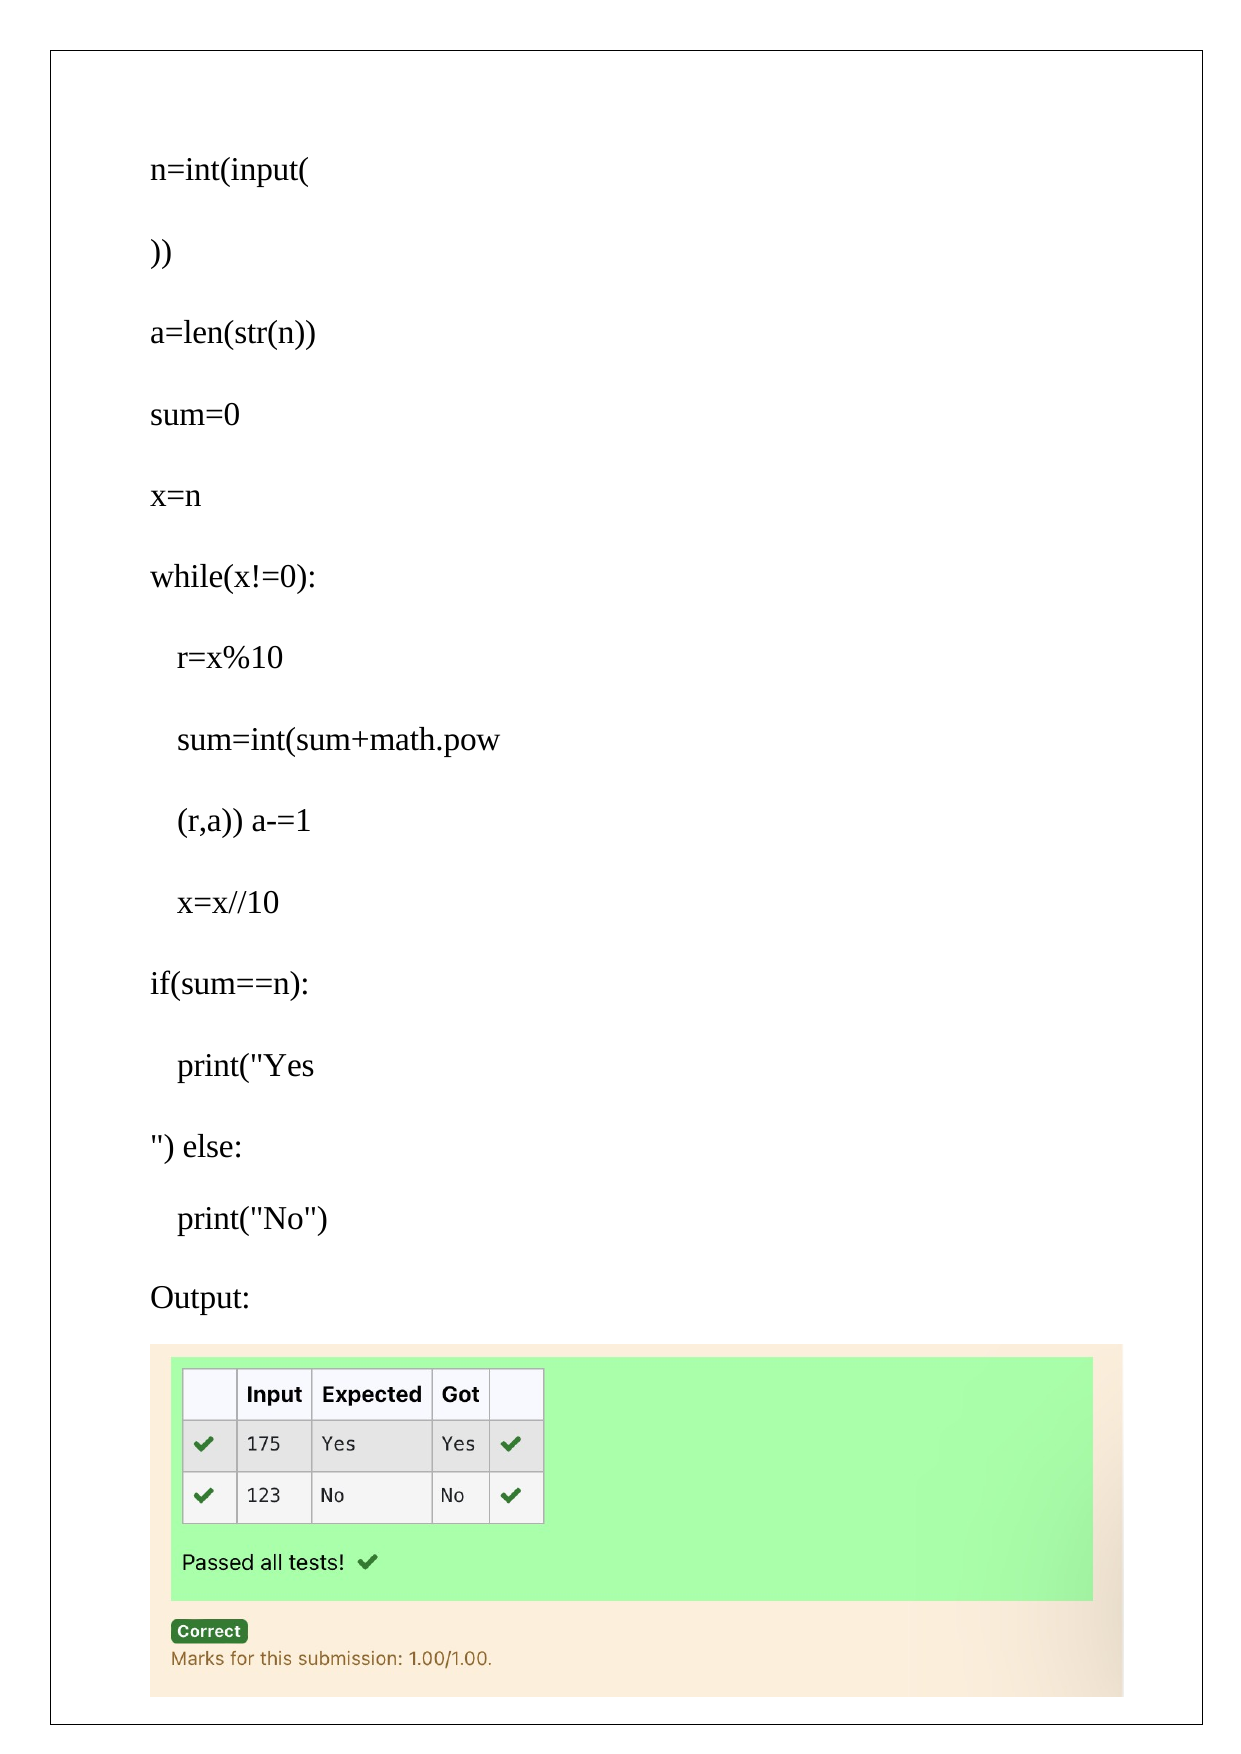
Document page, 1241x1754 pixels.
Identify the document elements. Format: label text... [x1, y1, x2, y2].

text x=n while(x!=0): [150, 476, 317, 595]
text r=x%10 sum=int(sum+math.pow(r,a)) a-=1 [177, 637, 504, 839]
text n=int(input()) a=len(str(n)) sum=0 [150, 149, 317, 432]
subtitle Output: [150, 1277, 1202, 1315]
text print("No") [243, 1208, 322, 1235]
text print("Yes") else: [150, 1045, 317, 1165]
picture [150, 1344, 1124, 1697]
text x=x//10 if(sum==n): [150, 882, 317, 1002]
text print("No") [320, 1208, 1202, 1235]
text print("No") [177, 1208, 245, 1235]
